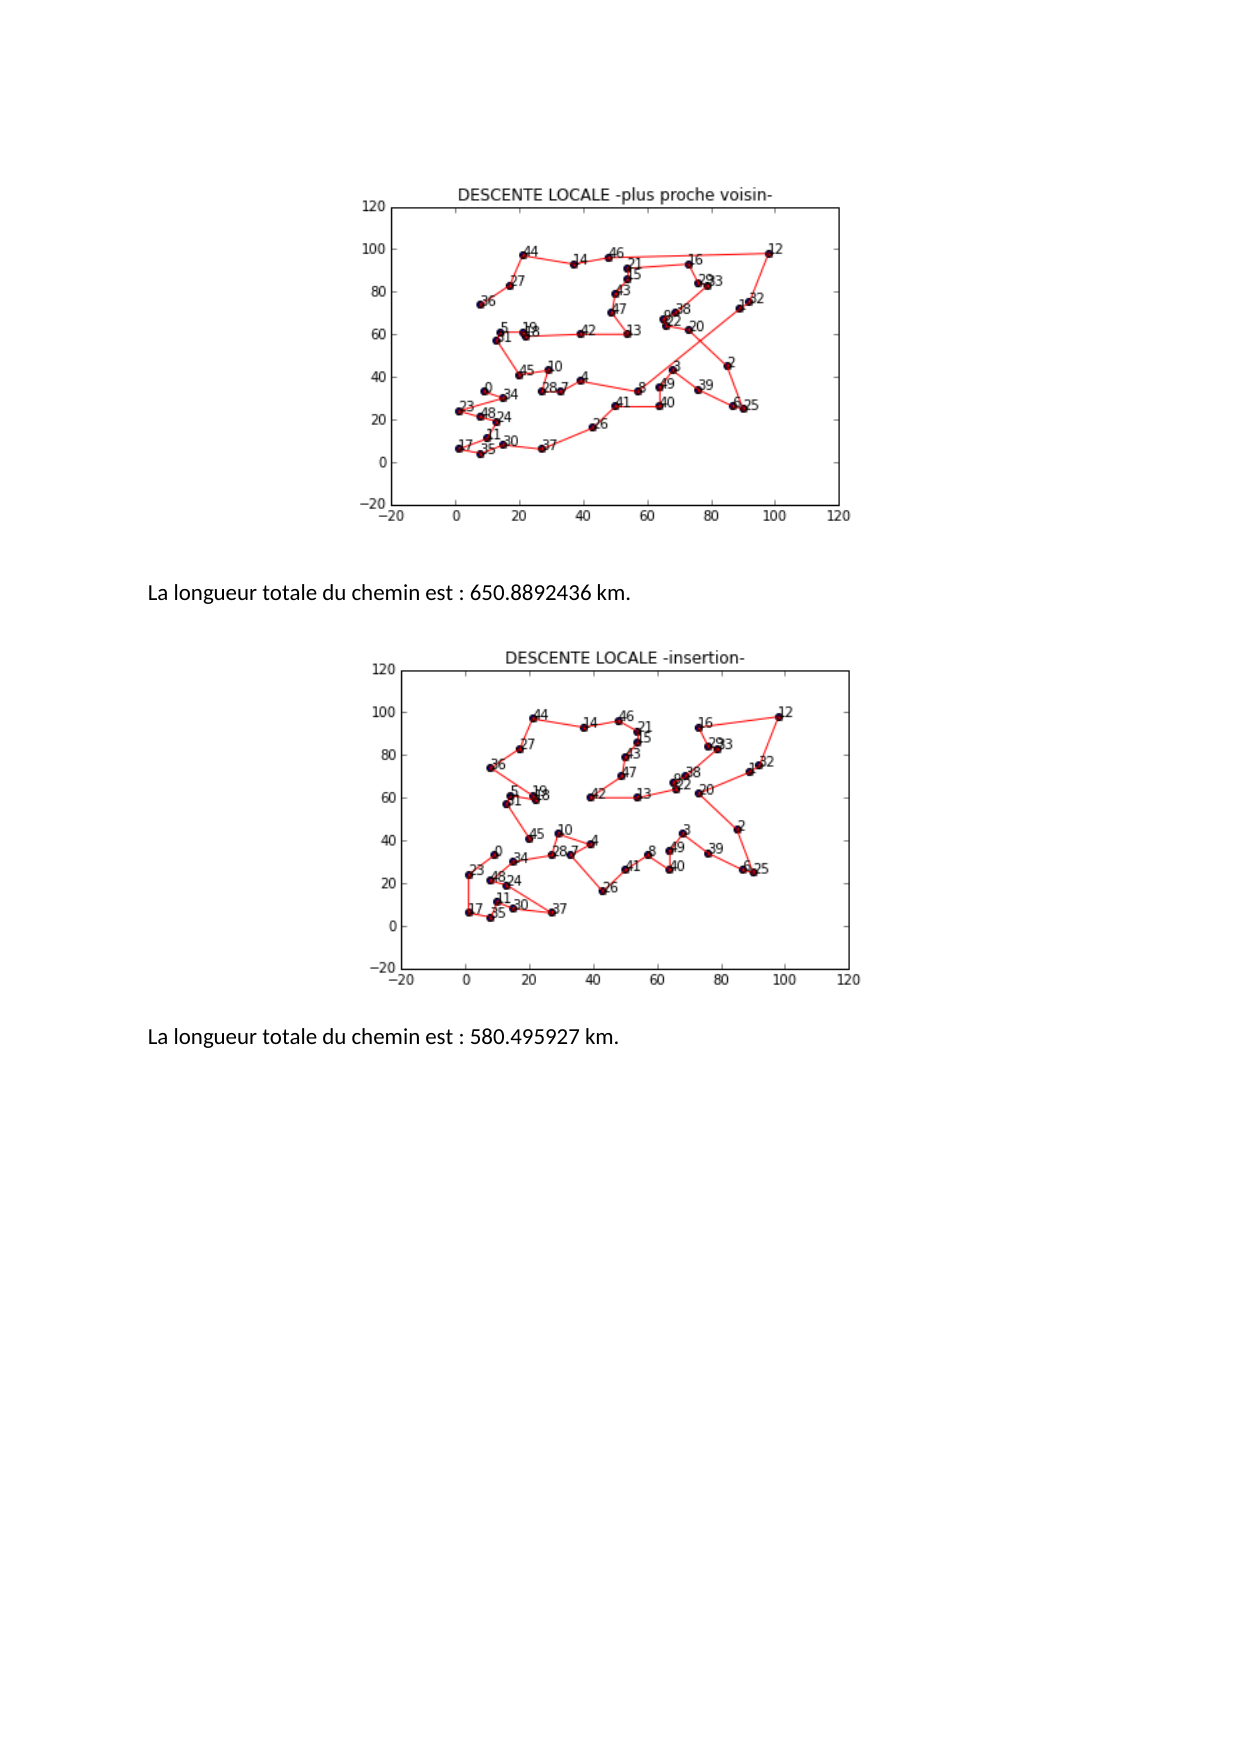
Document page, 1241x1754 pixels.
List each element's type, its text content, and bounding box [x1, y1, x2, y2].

picture [351, 178, 860, 533]
text La longueur totale du chemin est : 650.8892436 km. [148, 578, 1093, 607]
text La longueur totale du chemin est : 580.495927 km. [148, 1022, 1093, 1050]
picture [361, 641, 870, 997]
